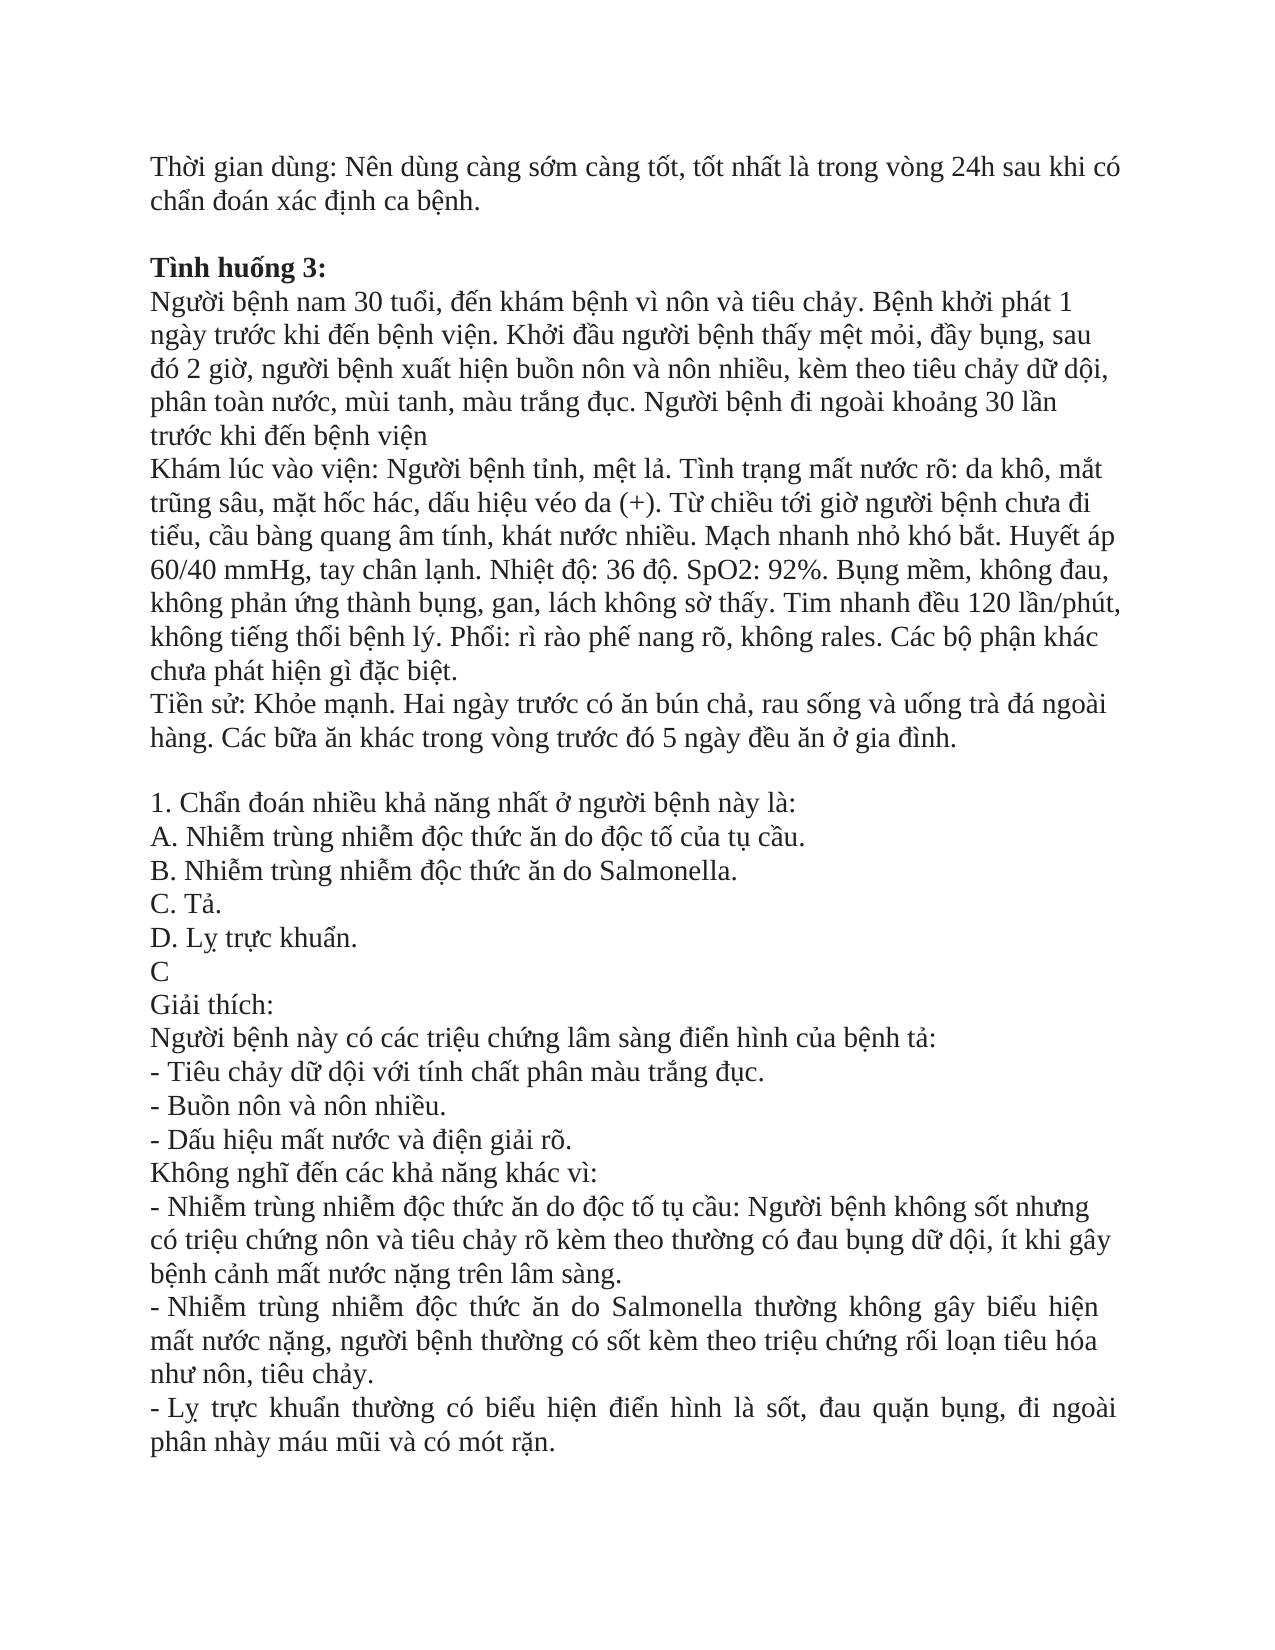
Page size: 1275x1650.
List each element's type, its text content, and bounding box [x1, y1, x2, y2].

list Nhiễm trùng nhiễm độc thức ăn do độc tố của tụ cầu. [150, 819, 1135, 853]
text Người bệnh nam 30 tuổi, đến khám bệnh vì nôn và tiêu chảy. Bệnh khởi phát 1 ngày trước khi đến bệnh viện. Khởi đầu người bệnh thấy mệt mỏi, đầy bụng, sau đó 2 giờ, người bệnh xuất hiện buồn nôn và nôn nhiều, kèm theo tiêu chảy dữ dội, phân toàn nước, mùi tanh, màu trắng đục. Người bệnh đi ngoài khoảng 30 lần trước khi đến bệnh viện [150, 284, 1117, 451]
list Nhiễm trùng nhiễm độc thức ăn do độc tố tụ cầu: Người bệnh không sốt nhưng có triệu chứng nôn và tiêu chảy rõ kèm theo thường có đau bụng dữ dội, ít khi gây bệnh cảnh mất nước nặng trên lâm sàng. [150, 1189, 1124, 1289]
list Lỵ trực khuẩn. C [150, 920, 358, 987]
list Nhiễm trùng nhiễm độc thức ăn do Salmonella thường không gây biểu hiện mất nước nặng, người bệnh thường có sốt kèm theo triệu chứng rối loạn tiêu hóa như nôn, tiêu chảy. [150, 1289, 1099, 1390]
text Khám lúc vào viện: Người bệnh tỉnh, mệt lả. Tình trạng mất nước rõ: da khô, mắt trũng sâu, mặt hốc hác, dấu hiệu véo da (+). Từ chiều tới giờ người bệnh chưa đi tiểu, cầu bàng quang âm tính, khát nước nhiều. Mạch nhanh nhỏ khó bắt. Huyết áp 60/40 mmHg, tay chân lạnh. Nhiệt độ: 36 độ. SpO2: 92%. Bụng mềm, không đau, không phản ứng thành bụng, gan, lách không sờ thấy. Tim nhanh đều 120 lần/phút, không tiếng thổi bệnh lý. Phổi: rì rào phế nang rõ, không rales. Các bộ phận khác chưa phát hiện gì đặc biệt. [150, 451, 1135, 686]
list Tiêu chảy dữ dội với tính chất phân màu trắng đục. [150, 1054, 1135, 1088]
text Người bệnh này có các triệu chứng lâm sàng điển hình của bệnh tả: [150, 1021, 1135, 1054]
list Tả. [150, 887, 1135, 920]
list Chẩn đoán nhiều khả năng nhất ở người bệnh này là: [150, 786, 1135, 819]
list Nhiễm trùng nhiễm độc thức ăn do Salmonella. [150, 853, 1135, 887]
text Thời gian dùng: Nên dùng càng sớm càng tốt, tốt nhất là trong vòng 24h sau khi có chẩn đoán xác định ca bệnh. [150, 149, 1135, 216]
text Tiền sử: Khỏe mạnh. Hai ngày trước có ăn bún chả, rau sống và uống trà đá ngoài hàng. Các bữa ăn khác trong vòng trước đó 5 ngày đều ăn ở gia đình. [150, 686, 1135, 753]
list Lỵ trực khuẩn thường có biểu hiện điển hình là sốt, đau quặn bụng, đi ngoài phân nhày máu mũi và có mót rặn. [150, 1390, 1117, 1457]
list Buồn nôn và nôn nhiều. [150, 1088, 1135, 1122]
text Giải thích: [150, 987, 1135, 1021]
subtitle Tình huống 3: [150, 250, 1135, 284]
list Dấu hiệu mất nước và điện giải rõ. Không nghĩ đến các khả năng khác vì: [150, 1122, 598, 1189]
